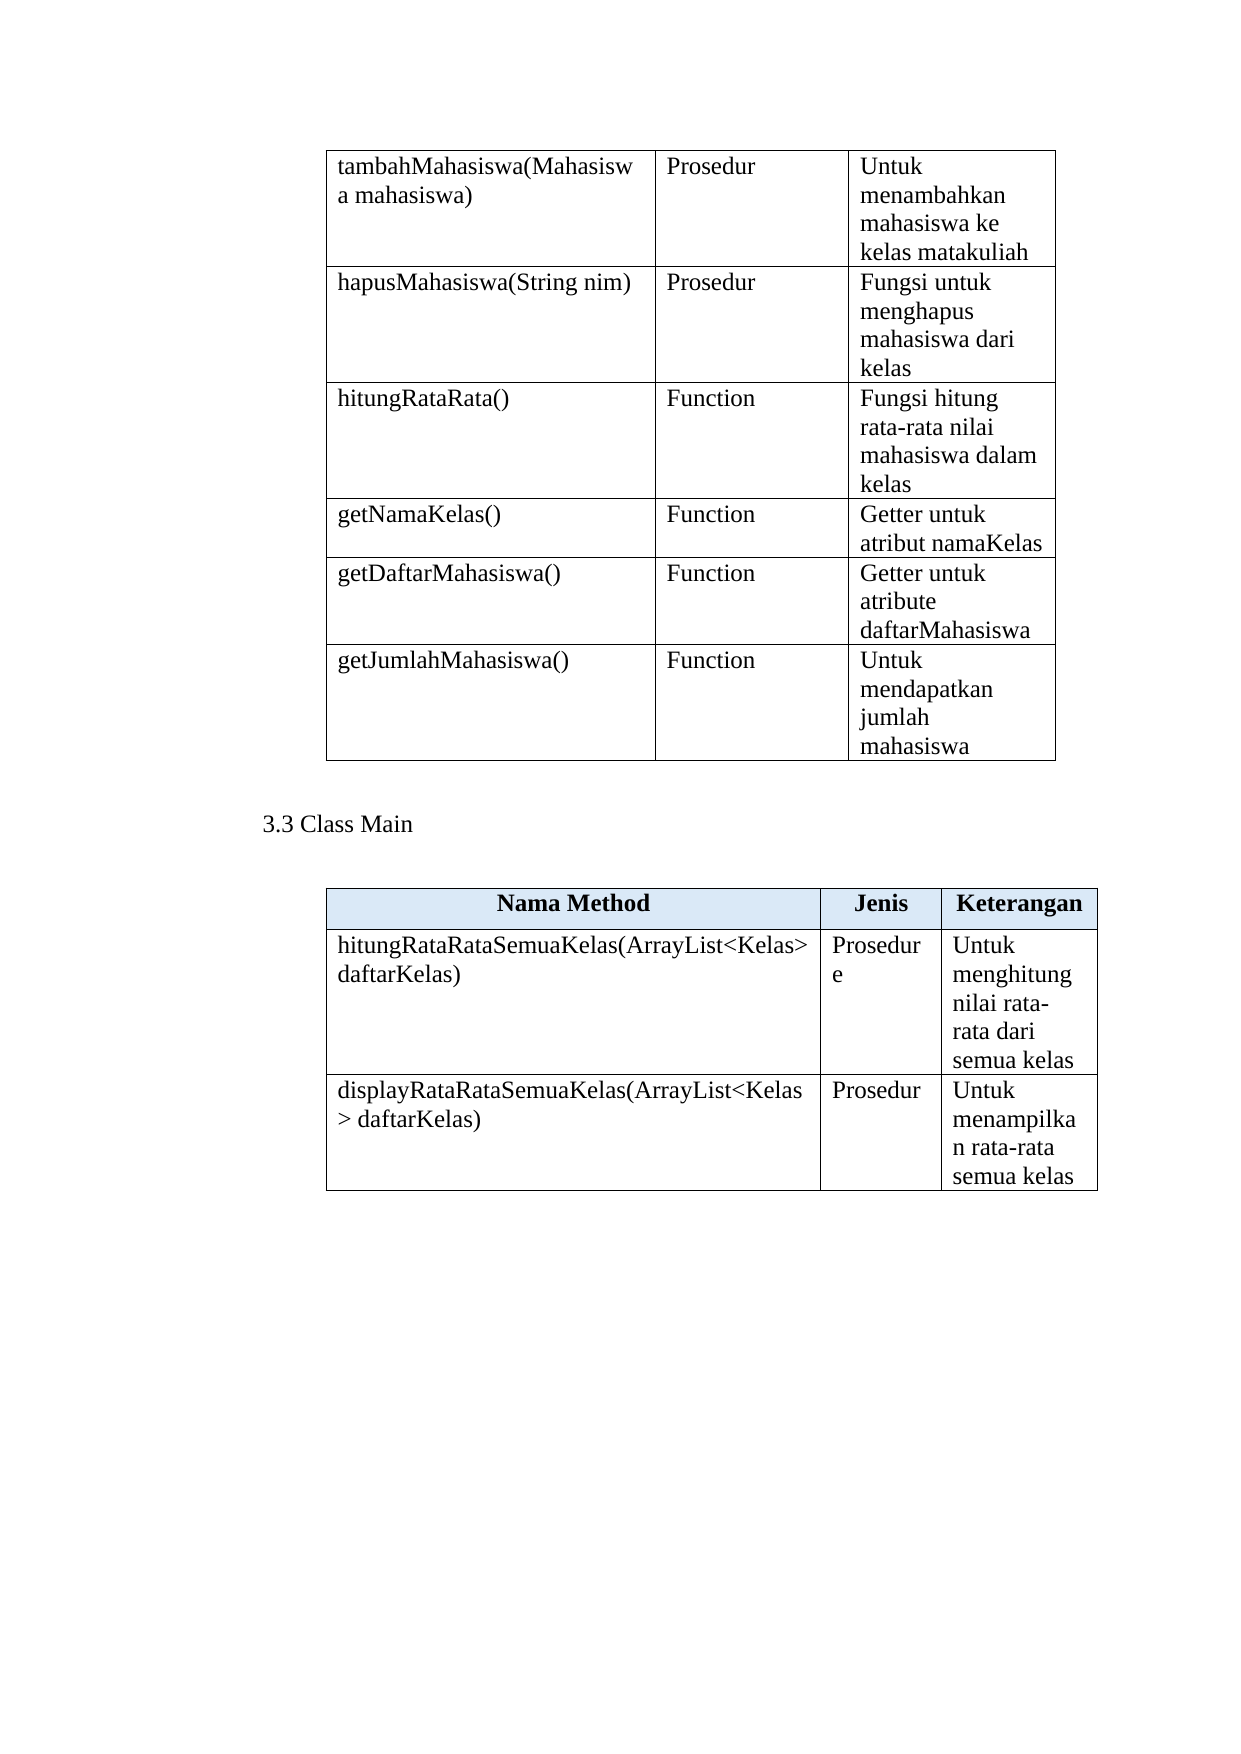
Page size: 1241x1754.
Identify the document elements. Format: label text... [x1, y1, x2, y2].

table_cell Untuk menghitung nilai rata-rata dari semua kelas [942, 930, 1097, 1074]
table_cell Untuk menambahkan mahasiswa ke kelas matakuliah [849, 151, 1055, 266]
table_cell getDaftarMahasiswa() [327, 558, 655, 644]
table_cell getJumlahMahasiswa() [327, 645, 655, 760]
table_cell Getter untuk atribute daftarMahasiswa [849, 558, 1055, 644]
table_cell Untuk mendapatkan jumlah mahasiswa [849, 645, 1055, 760]
table_cell getNamaKelas() [327, 499, 655, 557]
table_cell Getter untuk atribut namaKelas [849, 499, 1055, 557]
list Class Main [262, 809, 1053, 837]
table_cell Fungsi hitung rata-rata nilai mahasiswa dalam kelas [849, 383, 1055, 498]
table_cell displayRataRataSemuaKelas(ArrayList<Kelas> daftarKelas) [327, 1075, 820, 1190]
table_cell Function [656, 645, 848, 760]
table_cell Fungsi untuk menghapus mahasiswa dari kelas [849, 267, 1055, 382]
table_header Nama Method [327, 889, 820, 929]
table_cell Untuk menampilkan rata-rata semua kelas [942, 1075, 1097, 1190]
table_cell Prosedur [821, 1075, 941, 1190]
table_cell hapusMahasiswa(String nim) [327, 267, 655, 382]
table_cell hitungRataRataSemuaKelas(ArrayList<Kelas> daftarKelas) [327, 930, 820, 1074]
table_cell Prosedur [656, 267, 848, 382]
table_cell Prosedur [656, 151, 848, 266]
table_cell Prosedure [821, 930, 941, 1074]
table_header Jenis [821, 889, 941, 929]
table_cell hitungRataRata() [327, 383, 655, 498]
table_cell tambahMahasiswa(Mahasiswa mahasiswa) [327, 151, 655, 266]
table_cell Function [656, 383, 848, 498]
table_cell Function [656, 558, 848, 644]
table_header Keterangan [942, 889, 1097, 929]
table_cell Function [656, 499, 848, 557]
